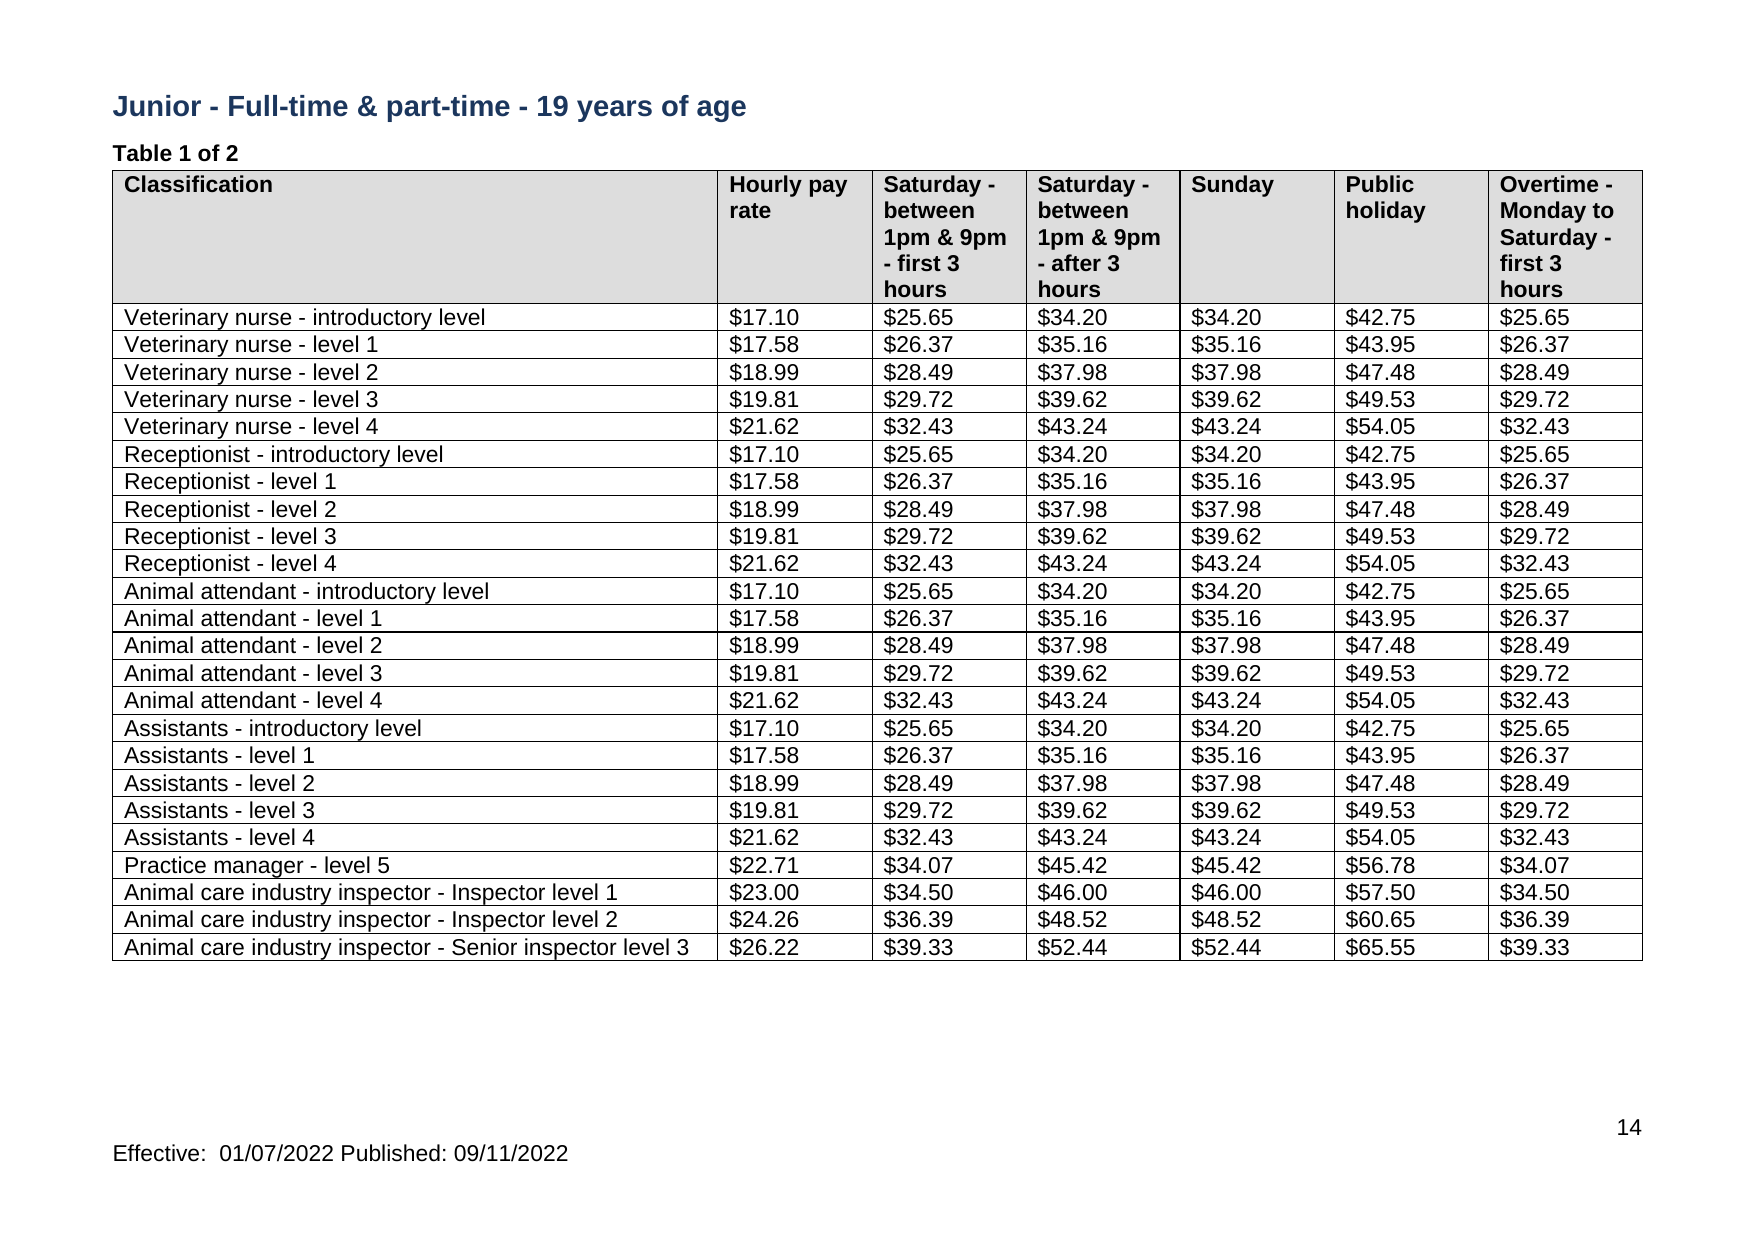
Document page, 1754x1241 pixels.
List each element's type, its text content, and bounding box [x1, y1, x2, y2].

table_cell $43.24 [1027, 824, 1179, 851]
table_cell Veterinary nurse - level 4 [113, 413, 717, 440]
table_header Saturday - between 1pm & 9pm - first 3 hours [873, 171, 1026, 303]
table_cell $35.16 [1181, 468, 1334, 494]
table_cell $17.58 [718, 605, 872, 631]
table_cell $46.00 [1027, 879, 1179, 905]
table_cell $25.65 [1489, 578, 1642, 604]
table_cell $32.43 [873, 413, 1026, 440]
table_cell $37.98 [1027, 633, 1179, 659]
table_cell $43.24 [1181, 824, 1334, 851]
table_cell $47.48 [1335, 633, 1488, 659]
table_cell $39.62 [1027, 797, 1179, 823]
table_cell Veterinary nurse - level 1 [113, 331, 717, 357]
table_cell $42.75 [1335, 304, 1488, 330]
table_cell $47.48 [1335, 770, 1488, 796]
table_cell $48.52 [1181, 906, 1334, 933]
table_cell $29.72 [1489, 660, 1642, 686]
table_cell Receptionist - level 4 [113, 550, 717, 577]
table_cell $29.72 [1489, 797, 1642, 823]
table_cell $56.78 [1335, 852, 1488, 878]
table_cell $43.24 [1027, 550, 1179, 577]
table_cell $45.42 [1181, 852, 1334, 878]
table_cell $34.20 [1027, 304, 1179, 330]
table_cell $39.33 [1489, 934, 1642, 960]
table_cell $21.62 [718, 413, 872, 440]
table_cell Veterinary nurse - introductory level [113, 304, 717, 330]
table_cell $37.98 [1027, 770, 1179, 796]
table_cell Assistants - level 2 [113, 770, 717, 796]
table_cell $54.05 [1335, 824, 1488, 851]
table_cell $47.48 [1335, 359, 1488, 385]
table_cell $17.58 [718, 468, 872, 494]
table_cell $26.37 [873, 468, 1026, 494]
table_cell $43.24 [1181, 687, 1334, 714]
table_cell $49.53 [1335, 660, 1488, 686]
table_cell $29.72 [1489, 523, 1642, 549]
table_cell $43.95 [1335, 742, 1488, 768]
table_cell $48.52 [1027, 906, 1179, 933]
table_header Sunday [1181, 171, 1334, 303]
table_cell $28.49 [1489, 359, 1642, 385]
table_cell $32.43 [873, 550, 1026, 577]
table_cell $43.95 [1335, 468, 1488, 494]
table_cell $34.07 [1489, 852, 1642, 878]
table_cell $26.37 [873, 742, 1026, 768]
table_cell Receptionist - level 2 [113, 496, 717, 522]
table_cell $17.58 [718, 331, 872, 357]
table_cell $28.49 [873, 770, 1026, 796]
table_cell Animal attendant - level 4 [113, 687, 717, 714]
table_cell $28.49 [1489, 770, 1642, 796]
table_cell $32.43 [873, 824, 1026, 851]
table_cell $19.81 [718, 660, 872, 686]
table_cell $39.62 [1181, 386, 1334, 412]
table_cell $43.24 [1181, 550, 1334, 577]
table_cell Assistants - introductory level [113, 715, 717, 741]
table_cell $25.65 [873, 715, 1026, 741]
table_header Classification [113, 171, 717, 303]
table_cell $43.24 [1181, 413, 1334, 440]
table_cell $19.81 [718, 523, 872, 549]
table_cell $25.65 [1489, 441, 1642, 467]
table_cell Receptionist - level 3 [113, 523, 717, 549]
table_cell $17.10 [718, 441, 872, 467]
table_cell $26.37 [1489, 468, 1642, 494]
table_cell $25.65 [1489, 715, 1642, 741]
table_cell $60.65 [1335, 906, 1488, 933]
table_cell $28.49 [1489, 633, 1642, 659]
table_header Overtime - Monday to Saturday - first 3 hours [1489, 171, 1642, 303]
table_cell $37.98 [1181, 770, 1334, 796]
table_cell $37.98 [1181, 633, 1334, 659]
table_cell $18.99 [718, 770, 872, 796]
table_cell $36.39 [1489, 906, 1642, 933]
table_header Saturday - between 1pm & 9pm - after 3 hours [1027, 171, 1179, 303]
table_cell $29.72 [1489, 386, 1642, 412]
table_cell Receptionist - level 1 [113, 468, 717, 494]
table_cell Animal care industry inspector - Senior inspector level 3 [113, 934, 717, 960]
table_cell $28.49 [1489, 496, 1642, 522]
table_cell $21.62 [718, 687, 872, 714]
table_cell $26.37 [873, 605, 1026, 631]
table_cell Animal attendant - introductory level [113, 578, 717, 604]
table_cell $34.20 [1181, 578, 1334, 604]
table_cell $28.49 [873, 496, 1026, 522]
table_cell $17.10 [718, 578, 872, 604]
table_cell $22.71 [718, 852, 872, 878]
table_cell $25.65 [1489, 304, 1642, 330]
table_cell $26.37 [1489, 605, 1642, 631]
table_header Public holiday [1335, 171, 1488, 303]
table_cell $39.62 [1181, 523, 1334, 549]
table_cell $47.48 [1335, 496, 1488, 522]
table_cell $19.81 [718, 797, 872, 823]
table_cell $35.16 [1027, 468, 1179, 494]
table_cell $43.95 [1335, 605, 1488, 631]
table_cell $23.00 [718, 879, 872, 905]
table_cell $54.05 [1335, 550, 1488, 577]
table_cell $43.24 [1027, 413, 1179, 440]
table_cell $43.24 [1027, 687, 1179, 714]
table_cell $24.26 [718, 906, 872, 933]
table_cell $18.99 [718, 359, 872, 385]
table_cell $46.00 [1181, 879, 1334, 905]
table_cell $26.37 [1489, 742, 1642, 768]
subtitle Junior - Full-time & part-time - 19 years of age [112, 89, 1642, 122]
table_cell $34.20 [1027, 441, 1179, 467]
table_cell $21.62 [718, 824, 872, 851]
table_cell $42.75 [1335, 715, 1488, 741]
table_cell $39.62 [1027, 660, 1179, 686]
table_cell $32.43 [1489, 550, 1642, 577]
table_cell $34.20 [1027, 578, 1179, 604]
table_cell $52.44 [1181, 934, 1334, 960]
table_cell $34.50 [1489, 879, 1642, 905]
table_cell $54.05 [1335, 687, 1488, 714]
table_cell Animal care industry inspector - Inspector level 2 [113, 906, 717, 933]
table_cell $32.43 [873, 687, 1026, 714]
table_cell $18.99 [718, 633, 872, 659]
table_cell Veterinary nurse - level 2 [113, 359, 717, 385]
table_cell $65.55 [1335, 934, 1488, 960]
table_cell $35.16 [1181, 331, 1334, 357]
table_cell $39.62 [1181, 797, 1334, 823]
table_cell $32.43 [1489, 687, 1642, 714]
table_cell $26.37 [1489, 331, 1642, 357]
table_cell $39.62 [1027, 386, 1179, 412]
table_cell $35.16 [1181, 742, 1334, 768]
table_cell $18.99 [718, 496, 872, 522]
table_cell $52.44 [1027, 934, 1179, 960]
table_cell Assistants - level 1 [113, 742, 717, 768]
table_cell $25.65 [873, 304, 1026, 330]
table_cell Animal attendant - level 2 [113, 633, 717, 659]
table_cell $37.98 [1181, 496, 1334, 522]
table_cell $49.53 [1335, 523, 1488, 549]
table_cell $32.43 [1489, 413, 1642, 440]
table_cell $39.62 [1027, 523, 1179, 549]
table_cell $35.16 [1181, 605, 1334, 631]
table_cell $39.62 [1181, 660, 1334, 686]
table_cell $43.95 [1335, 331, 1488, 357]
table_cell $37.98 [1027, 496, 1179, 522]
table_cell $34.20 [1027, 715, 1179, 741]
table_cell $45.42 [1027, 852, 1179, 878]
table_cell $29.72 [873, 660, 1026, 686]
table_cell $49.53 [1335, 386, 1488, 412]
table_cell $42.75 [1335, 578, 1488, 604]
table_cell $34.07 [873, 852, 1026, 878]
table_cell $39.33 [873, 934, 1026, 960]
table_cell $25.65 [873, 441, 1026, 467]
table_cell $26.22 [718, 934, 872, 960]
table_cell Assistants - level 4 [113, 824, 717, 851]
table_cell $28.49 [873, 359, 1026, 385]
table_cell Veterinary nurse - level 3 [113, 386, 717, 412]
table_cell $34.20 [1181, 715, 1334, 741]
table_cell Receptionist - introductory level [113, 441, 717, 467]
text Table 1 of 2 [112, 140, 1642, 166]
table_cell $37.98 [1027, 359, 1179, 385]
table_cell $25.65 [873, 578, 1026, 604]
table_cell Animal attendant - level 3 [113, 660, 717, 686]
table_cell $37.98 [1181, 359, 1334, 385]
table_cell $29.72 [873, 523, 1026, 549]
table_cell $49.53 [1335, 797, 1488, 823]
table_cell $35.16 [1027, 605, 1179, 631]
table_cell $42.75 [1335, 441, 1488, 467]
table_cell Animal attendant - level 1 [113, 605, 717, 631]
table_cell $35.16 [1027, 742, 1179, 768]
table_cell $35.16 [1027, 331, 1179, 357]
table_cell $36.39 [873, 906, 1026, 933]
table_cell $26.37 [873, 331, 1026, 357]
table_cell $34.20 [1181, 304, 1334, 330]
table_cell $57.50 [1335, 879, 1488, 905]
table_cell $29.72 [873, 797, 1026, 823]
table_cell Assistants - level 3 [113, 797, 717, 823]
table_cell $32.43 [1489, 824, 1642, 851]
table_cell $29.72 [873, 386, 1026, 412]
table_cell $34.20 [1181, 441, 1334, 467]
table_header Hourly pay rate [718, 171, 872, 303]
table_cell $54.05 [1335, 413, 1488, 440]
table_cell $17.58 [718, 742, 872, 768]
table_cell $17.10 [718, 715, 872, 741]
table_cell $21.62 [718, 550, 872, 577]
table_cell $34.50 [873, 879, 1026, 905]
table_cell Animal care industry inspector - Inspector level 1 [113, 879, 717, 905]
table_cell $19.81 [718, 386, 872, 412]
table_cell $28.49 [873, 633, 1026, 659]
table_cell $17.10 [718, 304, 872, 330]
table_cell Practice manager - level 5 [113, 852, 717, 878]
